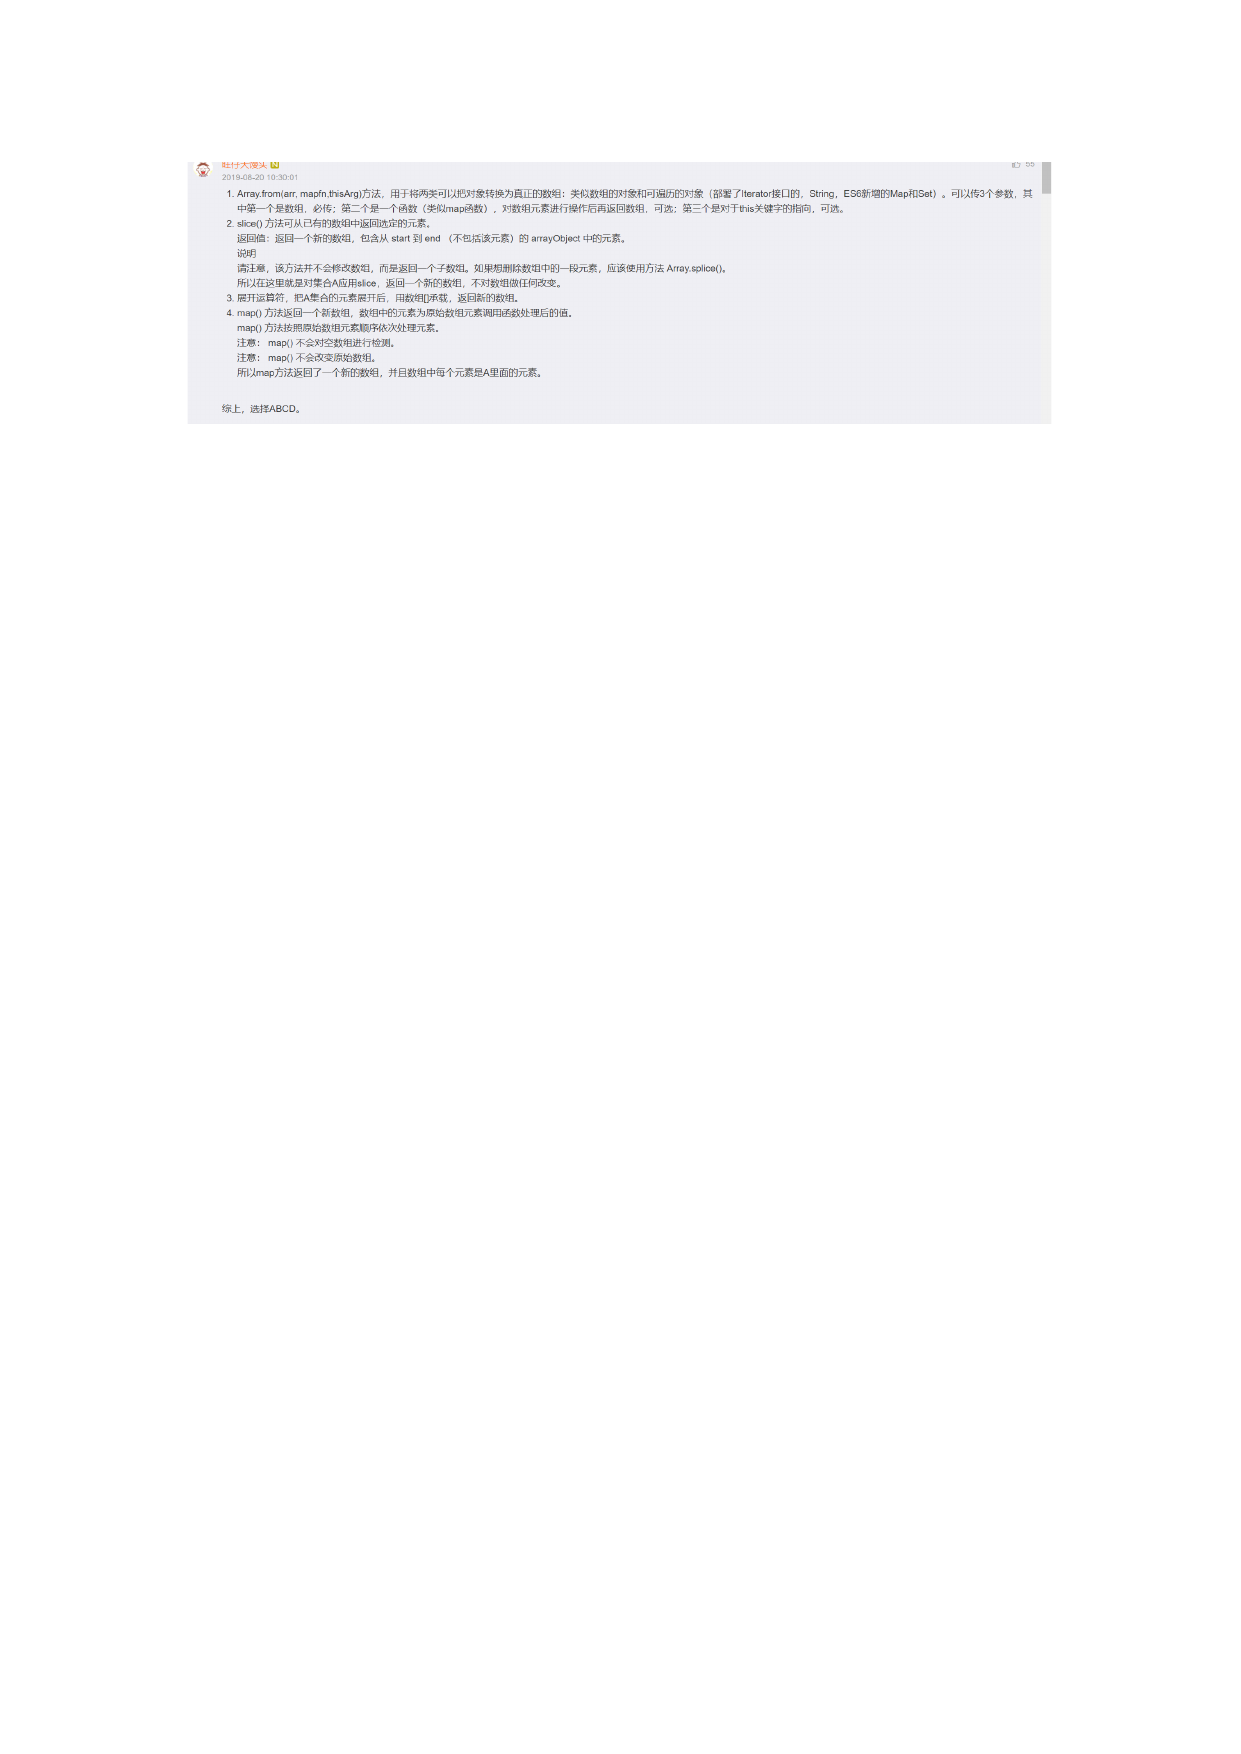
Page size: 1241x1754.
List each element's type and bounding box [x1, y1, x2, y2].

picture [187, 162, 1052, 424]
